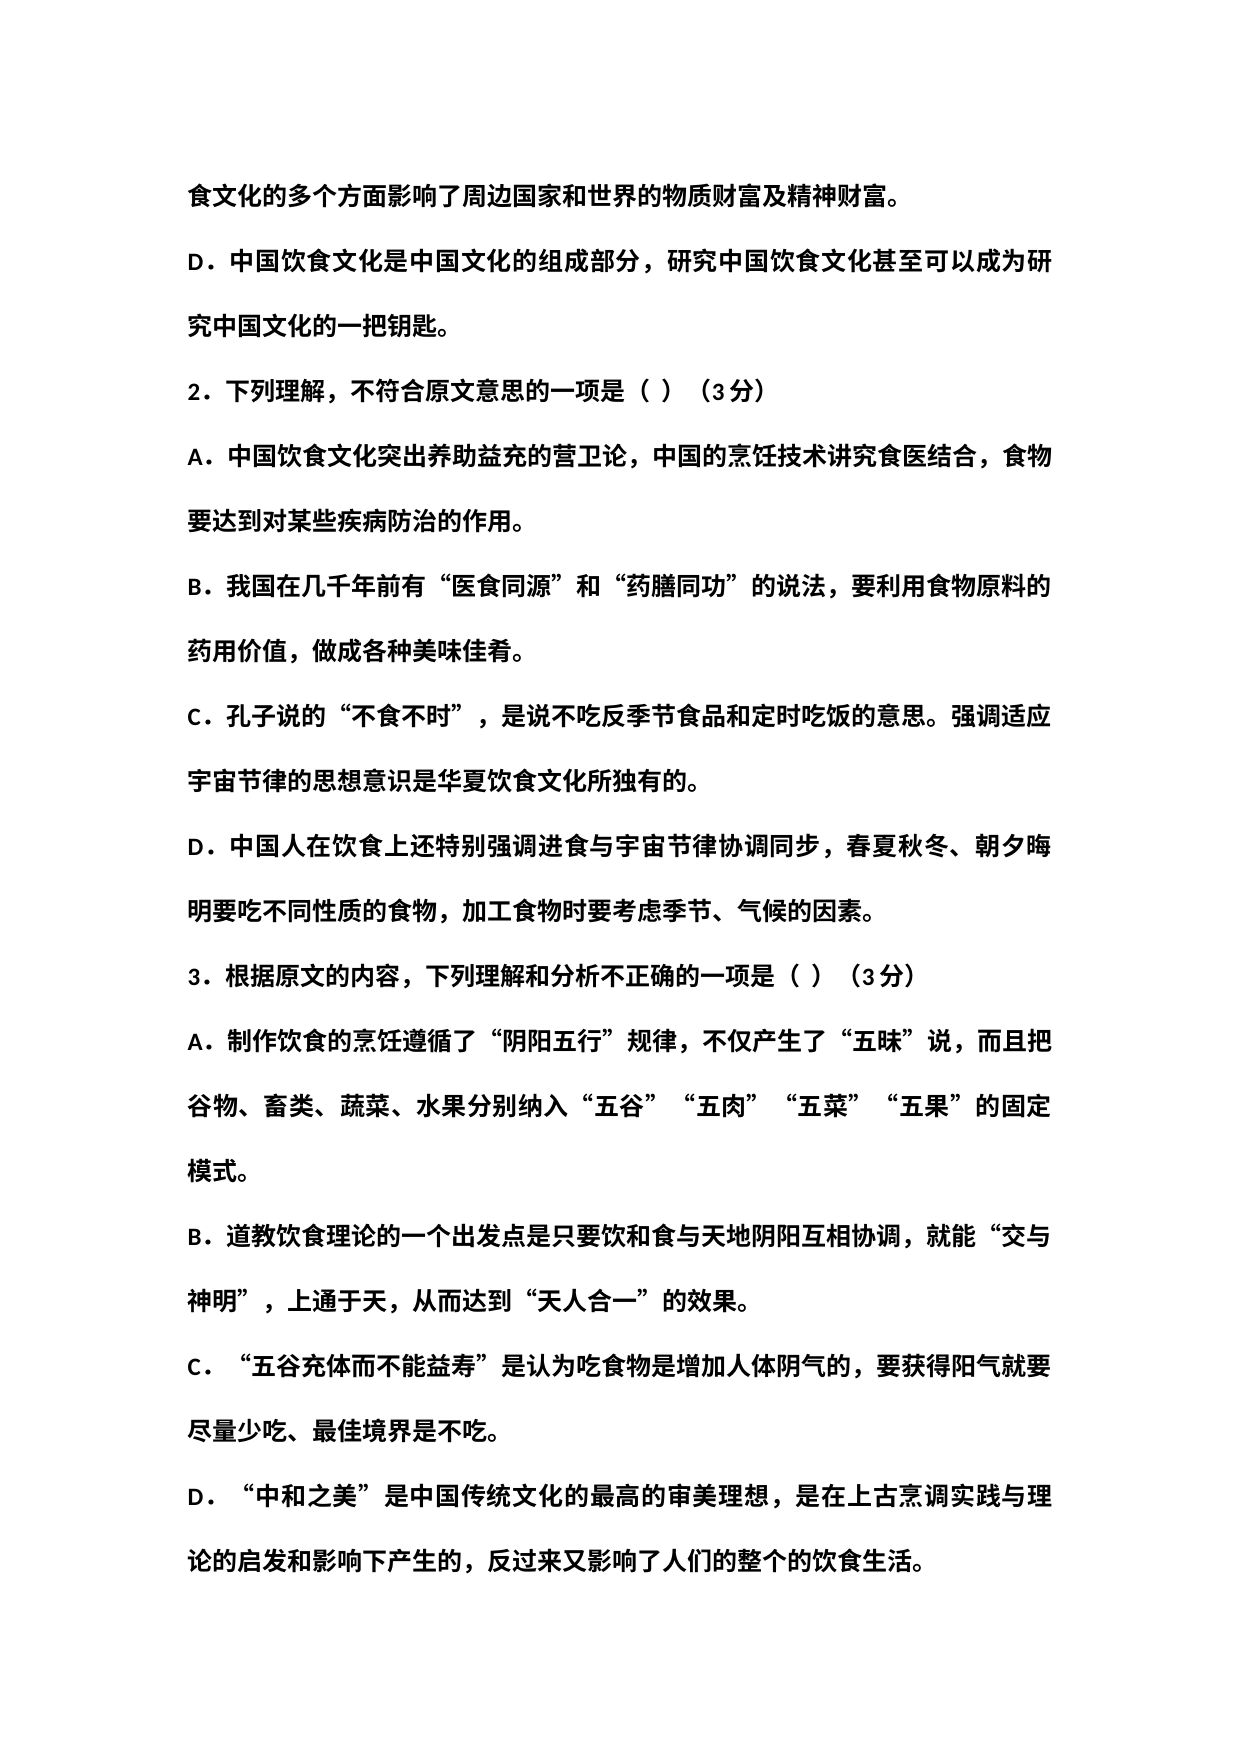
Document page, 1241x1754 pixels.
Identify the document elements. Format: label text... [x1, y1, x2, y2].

text C．孔子说的“不食不时”，是说不吃反季节食品和定时吃饭的意思。强调适应宇宙节律的思想意识是华夏饮食文化所独有的。 [187, 682, 1053, 812]
text D．“中和之美”是中国传统文化的最高的审美理想，是在上古烹调实践与理论的启发和影响下产生的，反过来又影响了人们的整个的饮食生活。 [187, 1462, 1053, 1592]
text C．“五谷充体而不能益寿”是认为吃食物是增加人体阴气的，要获得阳气就要尽量少吃、最佳境界是不吃。 [187, 1332, 1053, 1462]
text 3．根据原文的内容，下列理解和分析不正确的一项是（ ）（3分） [187, 942, 1053, 1007]
text D．中国人在饮食上还特别强调进食与宇宙节律协调同步，春夏秋冬、朝夕晦明要吃不同性质的食物，加工食物时要考虑季节、气候的因素。 [187, 812, 1053, 942]
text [187, 162, 1053, 227]
text B．道教饮食理论的一个出发点是只要饮和食与天地阴阳互相协调，就能“交与神明”，上通于天，从而达到“天人合一”的效果。 [187, 1202, 1053, 1332]
text A．中国饮食文化突出养助益充的营卫论，中国的烹饪技术讲究食医结合，食物要达到对某些疾病防治的作用。 [187, 422, 1053, 552]
text 2．下列理解，不符合原文意思的一项是（ ）（3分） [187, 357, 1053, 422]
text D．中国饮食文化是中国文化的组成部分，研究中国饮食文化甚至可以成为研究中国文化的一把钥匙。 [187, 227, 1053, 357]
text A．制作饮食的烹饪遵循了“阴阳五行”规律，不仅产生了“五昧”说，而且把谷物、畜类、蔬菜、水果分别纳入“五谷”“五肉”“五菜”“五果”的固定模式。 [187, 1007, 1053, 1202]
text B．我国在几千年前有“医食同源”和“药膳同功”的说法，要利用食物原料的药用价值，做成各种美味佳肴。 [187, 552, 1053, 682]
